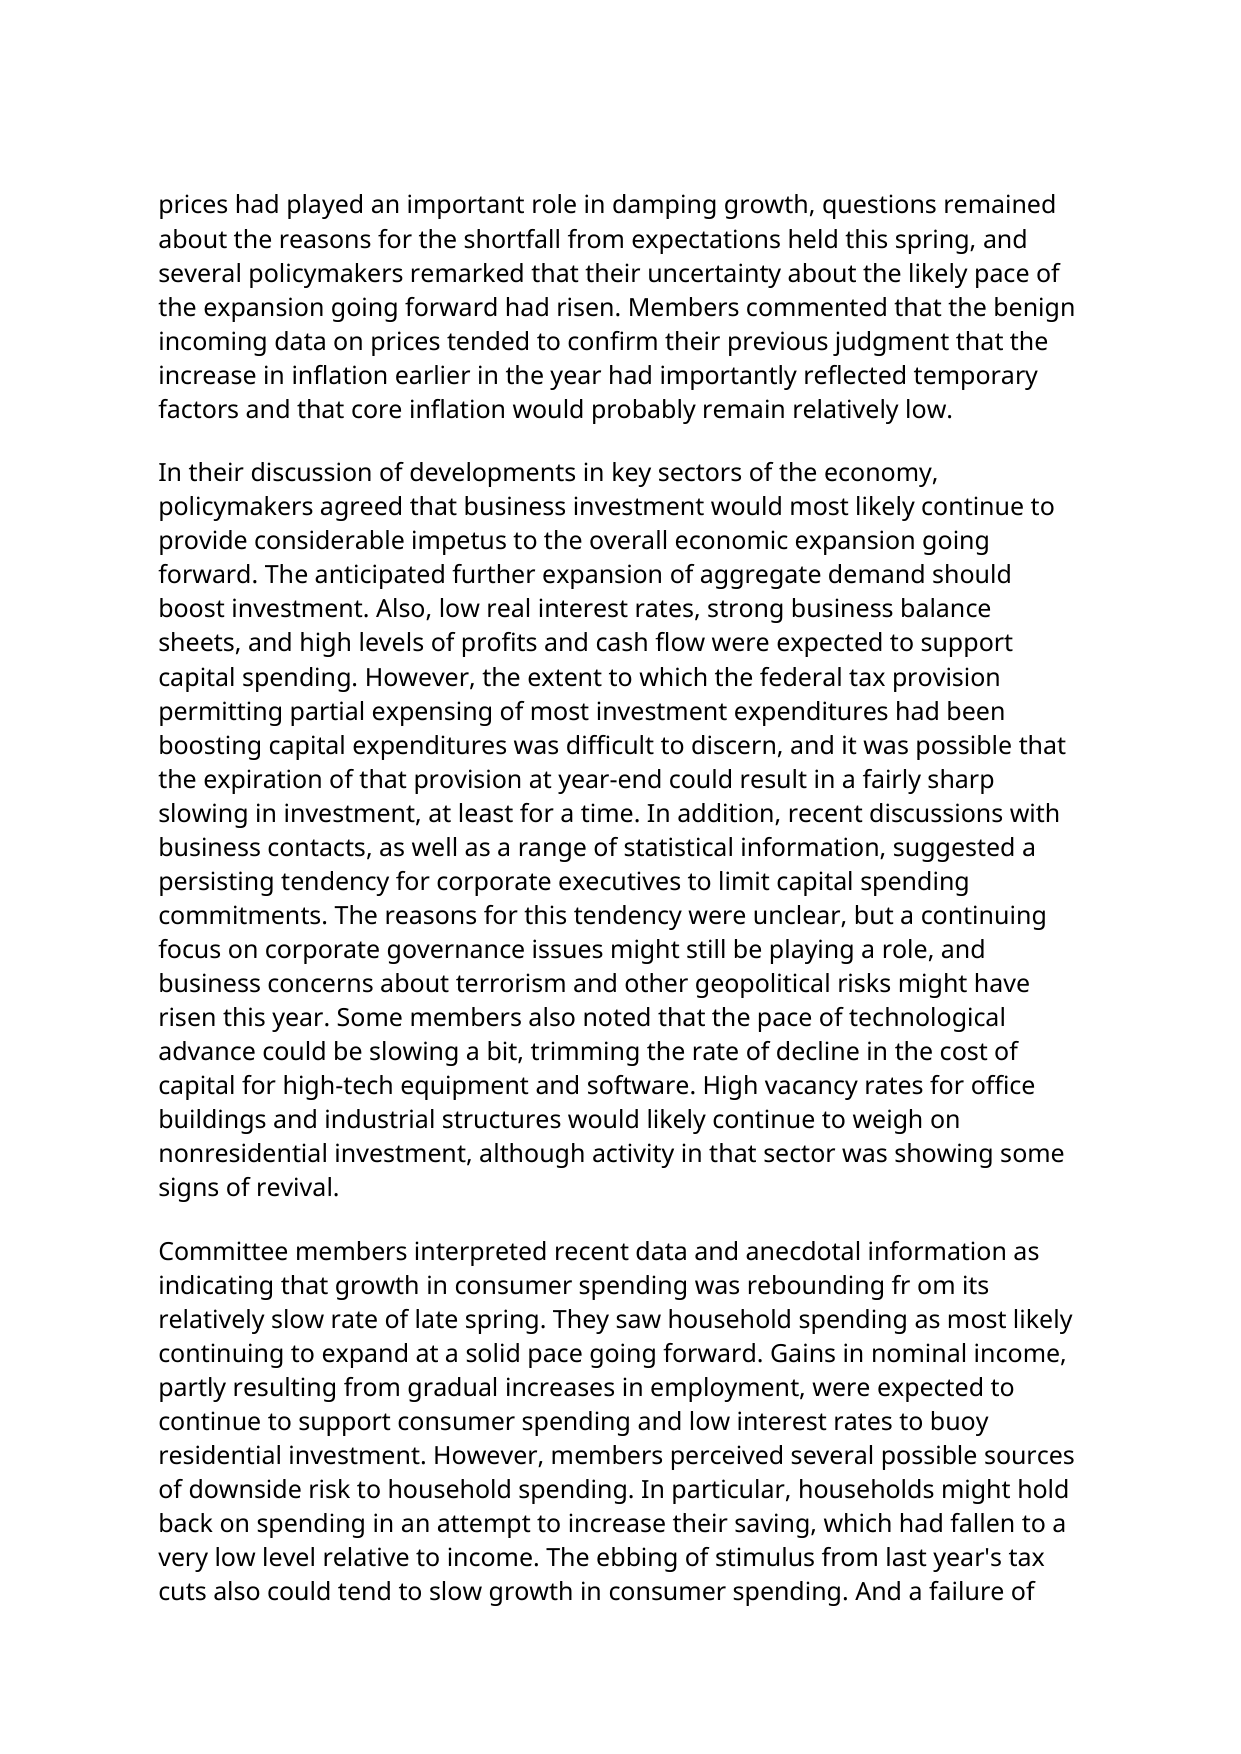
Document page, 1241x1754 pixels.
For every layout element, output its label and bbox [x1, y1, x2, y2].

table_header [148, 148, 1091, 1618]
